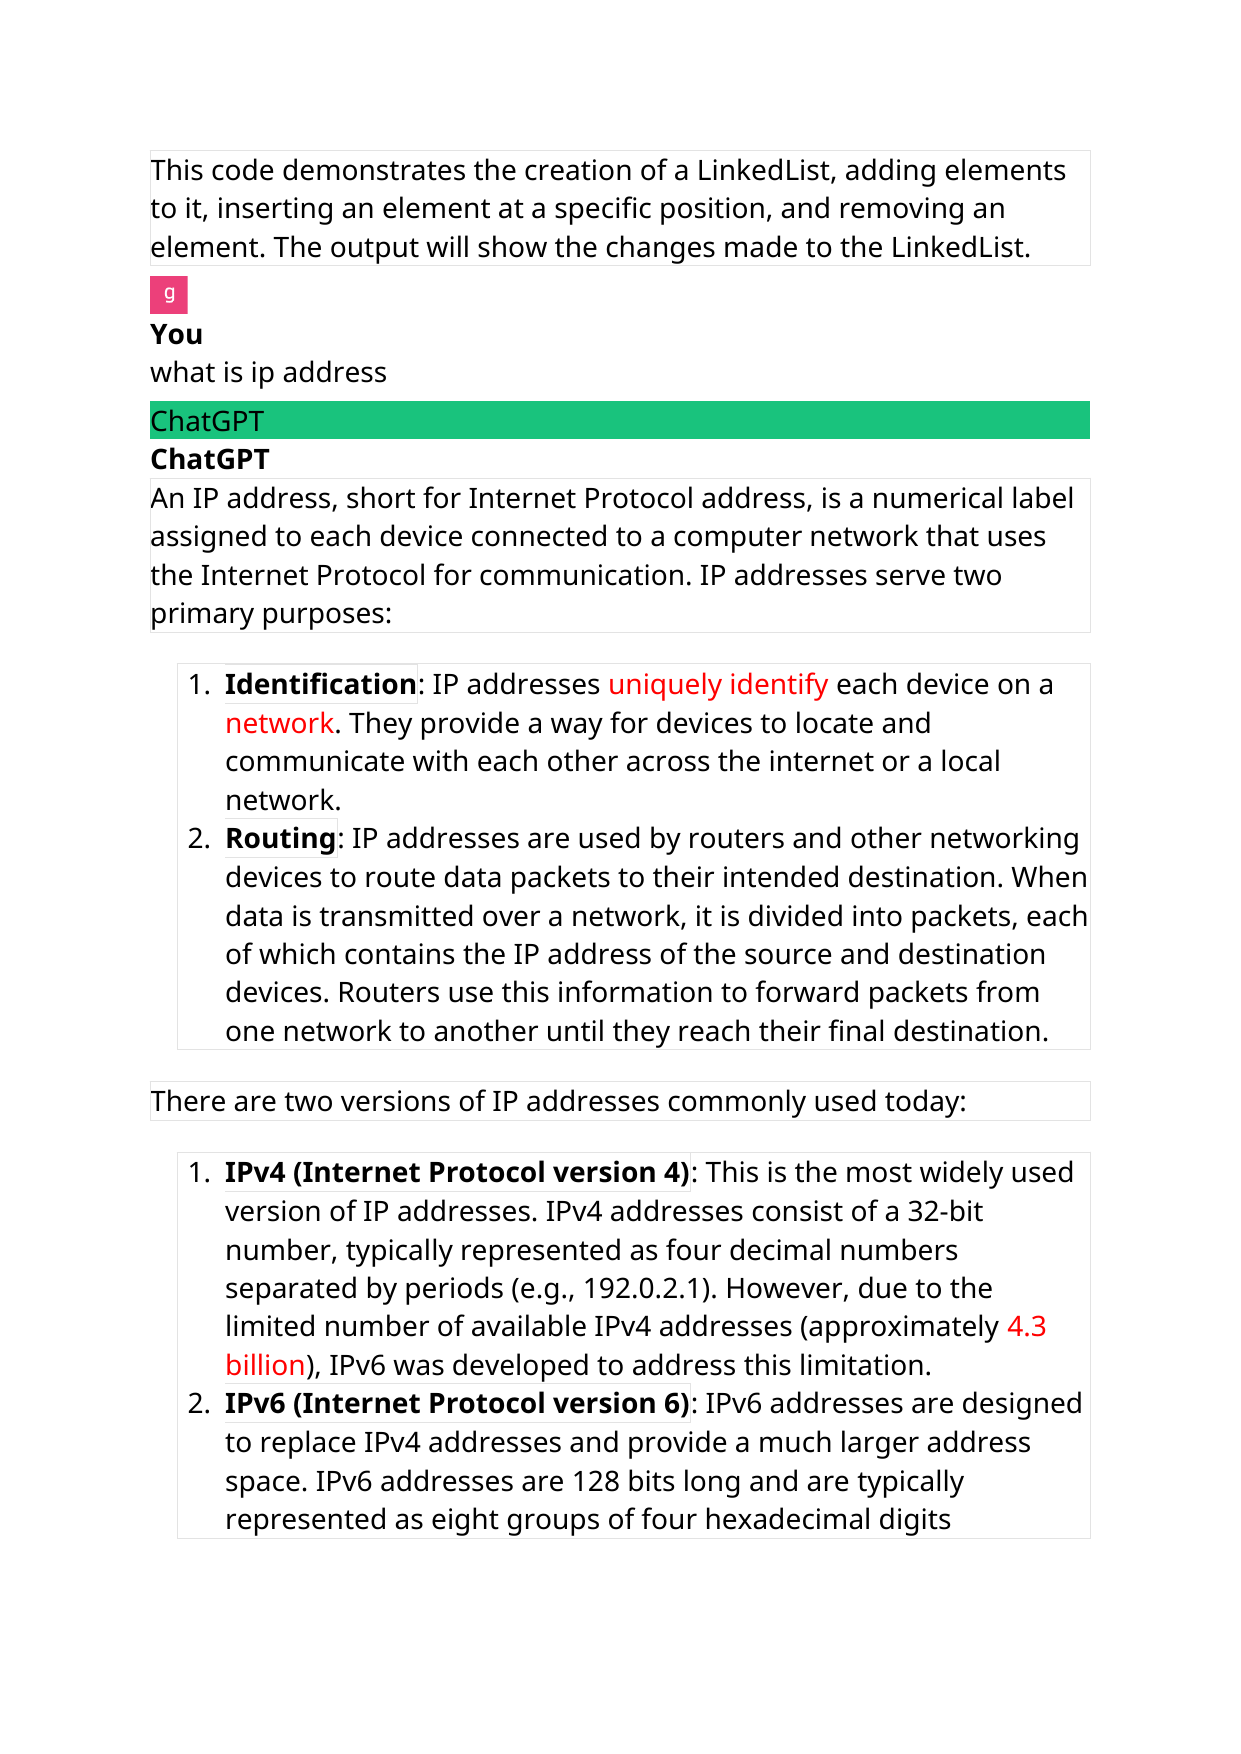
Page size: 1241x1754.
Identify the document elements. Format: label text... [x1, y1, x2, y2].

text An IP address, short for Internet Protocol address, is a numerical label assigned to each device connected to a computer network that uses the Internet Protocol for communication. IP addresses serve two primary purposes: [151, 479, 1090, 632]
picture [150, 276, 188, 314]
list Identification: IP addresses uniquely identify each device on a network. They provide a way for devices to locate and communicate with each other across the internet or a local network. [178, 664, 1090, 818]
text There are two versions of IP addresses commonly used today: [151, 1082, 1090, 1120]
text This code demonstrates the creation of a LinkedList, adding elements to it, inserting an element at a specific position, and removing an element. The output will show the changes made to the LinkedList. [151, 151, 1090, 265]
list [178, 1383, 1090, 1538]
text You [150, 314, 1090, 352]
text what is ip address [150, 352, 1090, 391]
text ChatGPT [150, 439, 1090, 478]
list IPv4 (Internet Protocol version 4): This is the most widely used version of IP addresses. IPv4 addresses consist of a 32-bit number, typically represented as four decimal numbers separated by periods (e.g., 192.0.2.1). However, due to the limited number of available IPv4 addresses (approximately 4.3 billion), IPv6 was developed to address this limitation. [178, 1153, 1090, 1383]
text ChatGPT [150, 401, 1090, 439]
list Routing: IP addresses are used by routers and other networking devices to route data packets to their intended destination. When data is transmitted over a network, it is divided into packets, each of which contains the IP address of the source and destination devices. Routers use this information to forward packets from one network to another until they reach their final destination. [178, 818, 1090, 1049]
